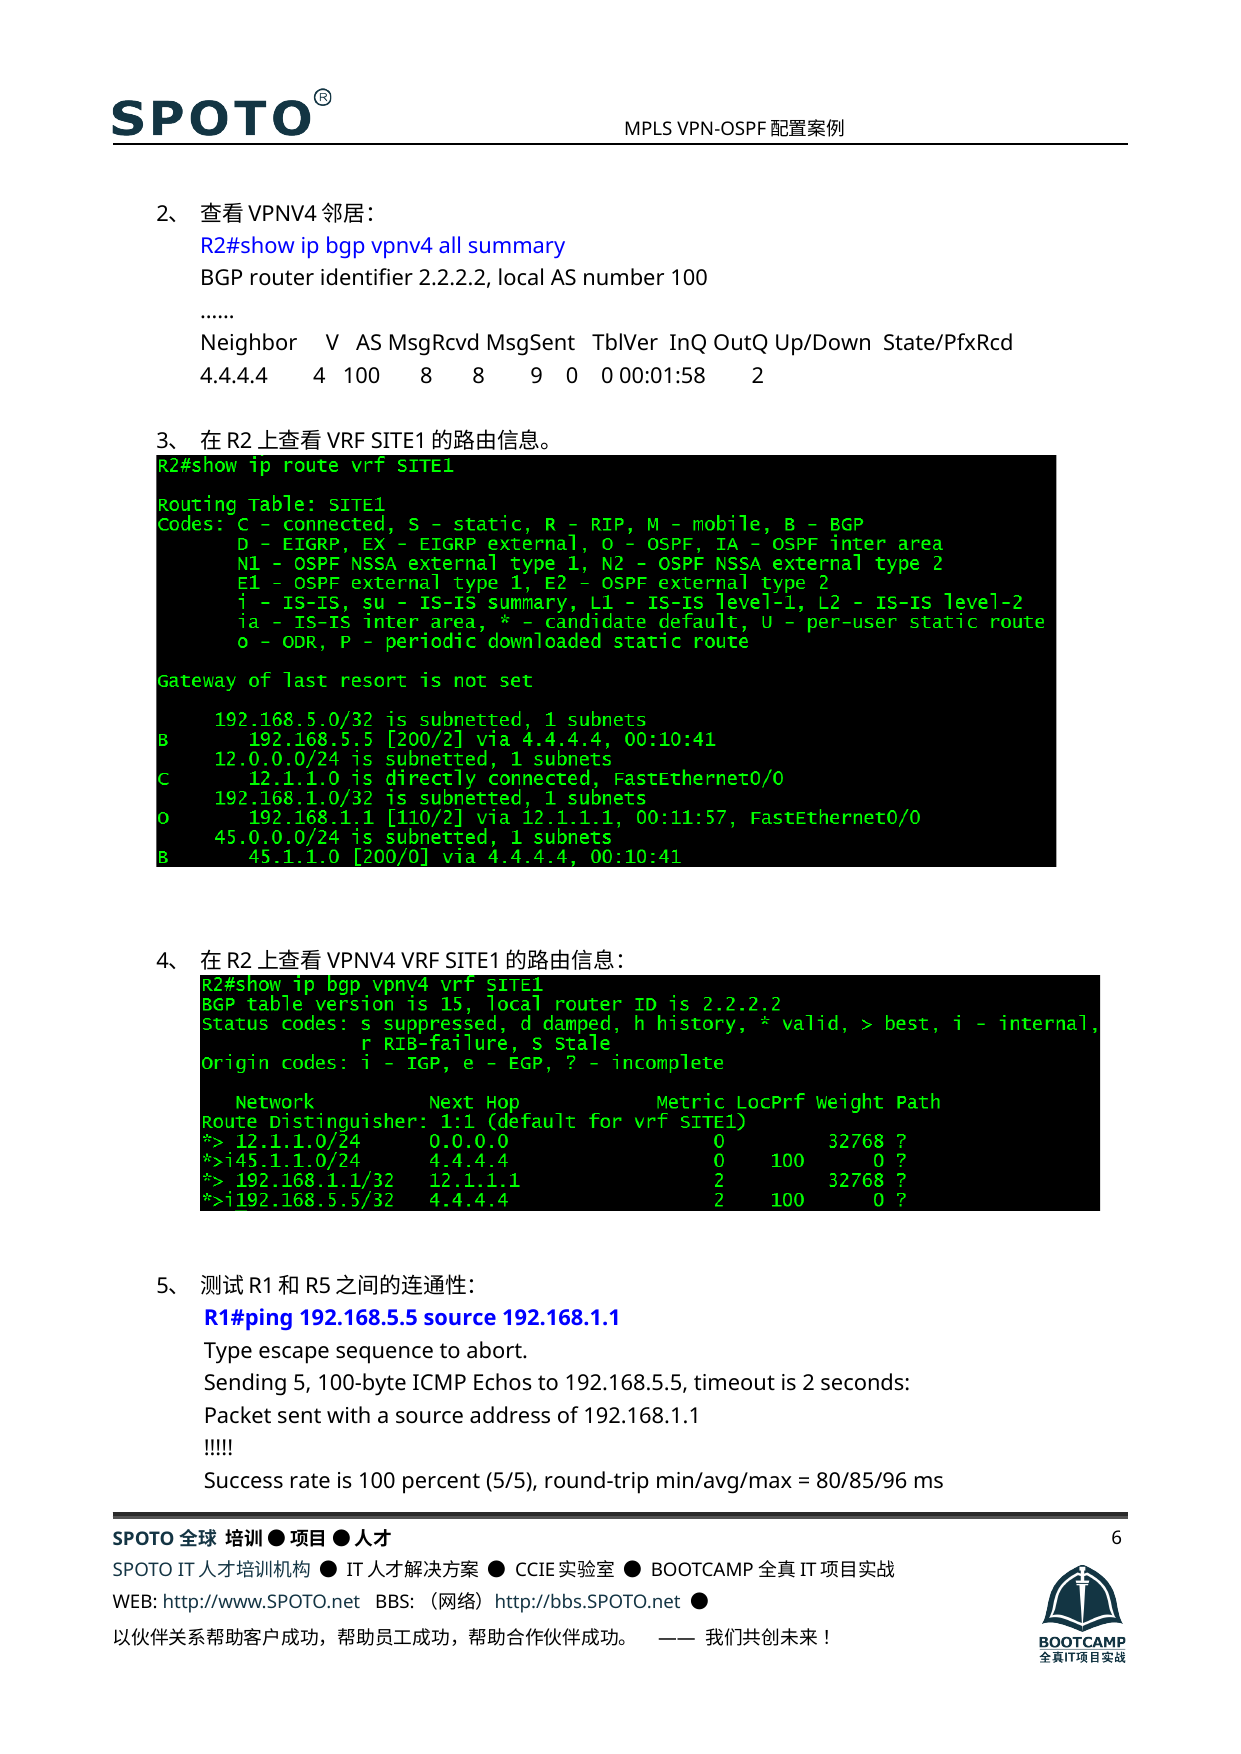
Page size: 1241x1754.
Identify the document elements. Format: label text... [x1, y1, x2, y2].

text Success rate is 100 percent (5/5), round-trip min/avg/max = 80/85/96 ms [203, 1463, 1128, 1496]
text …… [200, 293, 1128, 326]
picture [112, 88, 332, 136]
list 查看VPNV4邻居： [156, 196, 1128, 228]
picture [200, 975, 1100, 1211]
text Type escape sequence to abort. [203, 1333, 1128, 1366]
text !!!!! [203, 1431, 1128, 1463]
list 在R2上查看VPNV4 VRF SITE1的路由信息： [156, 943, 1128, 976]
text BGP router identifier 2.2.2.2, local AS number 100 [200, 261, 1128, 293]
list 在R2上查看VRF SITE1的路由信息。 [156, 423, 1128, 456]
list 测试R1和R5之间的连通性： [156, 1268, 1128, 1301]
picture [156, 455, 1057, 867]
text Sending 5, 100-byte ICMP Echos to 192.168.5.5, timeout is 2 seconds: [203, 1366, 1128, 1398]
picture [1038, 1565, 1126, 1663]
text Neighbor V AS MsgRcvd MsgSent TblVer InQ OutQ Up/Down State/PfxRcd [200, 326, 1128, 358]
text R2#show ip bgp vpnv4 all summary [200, 228, 1128, 261]
text R1#ping 192.168.5.5 source 192.168.1.1 [203, 1301, 1128, 1333]
text Packet sent with a source address of 192.168.1.1 [203, 1398, 1128, 1431]
text 4.4.4.4 4 100 8 8 9 0 0 00:01:58 2 [200, 358, 1128, 391]
